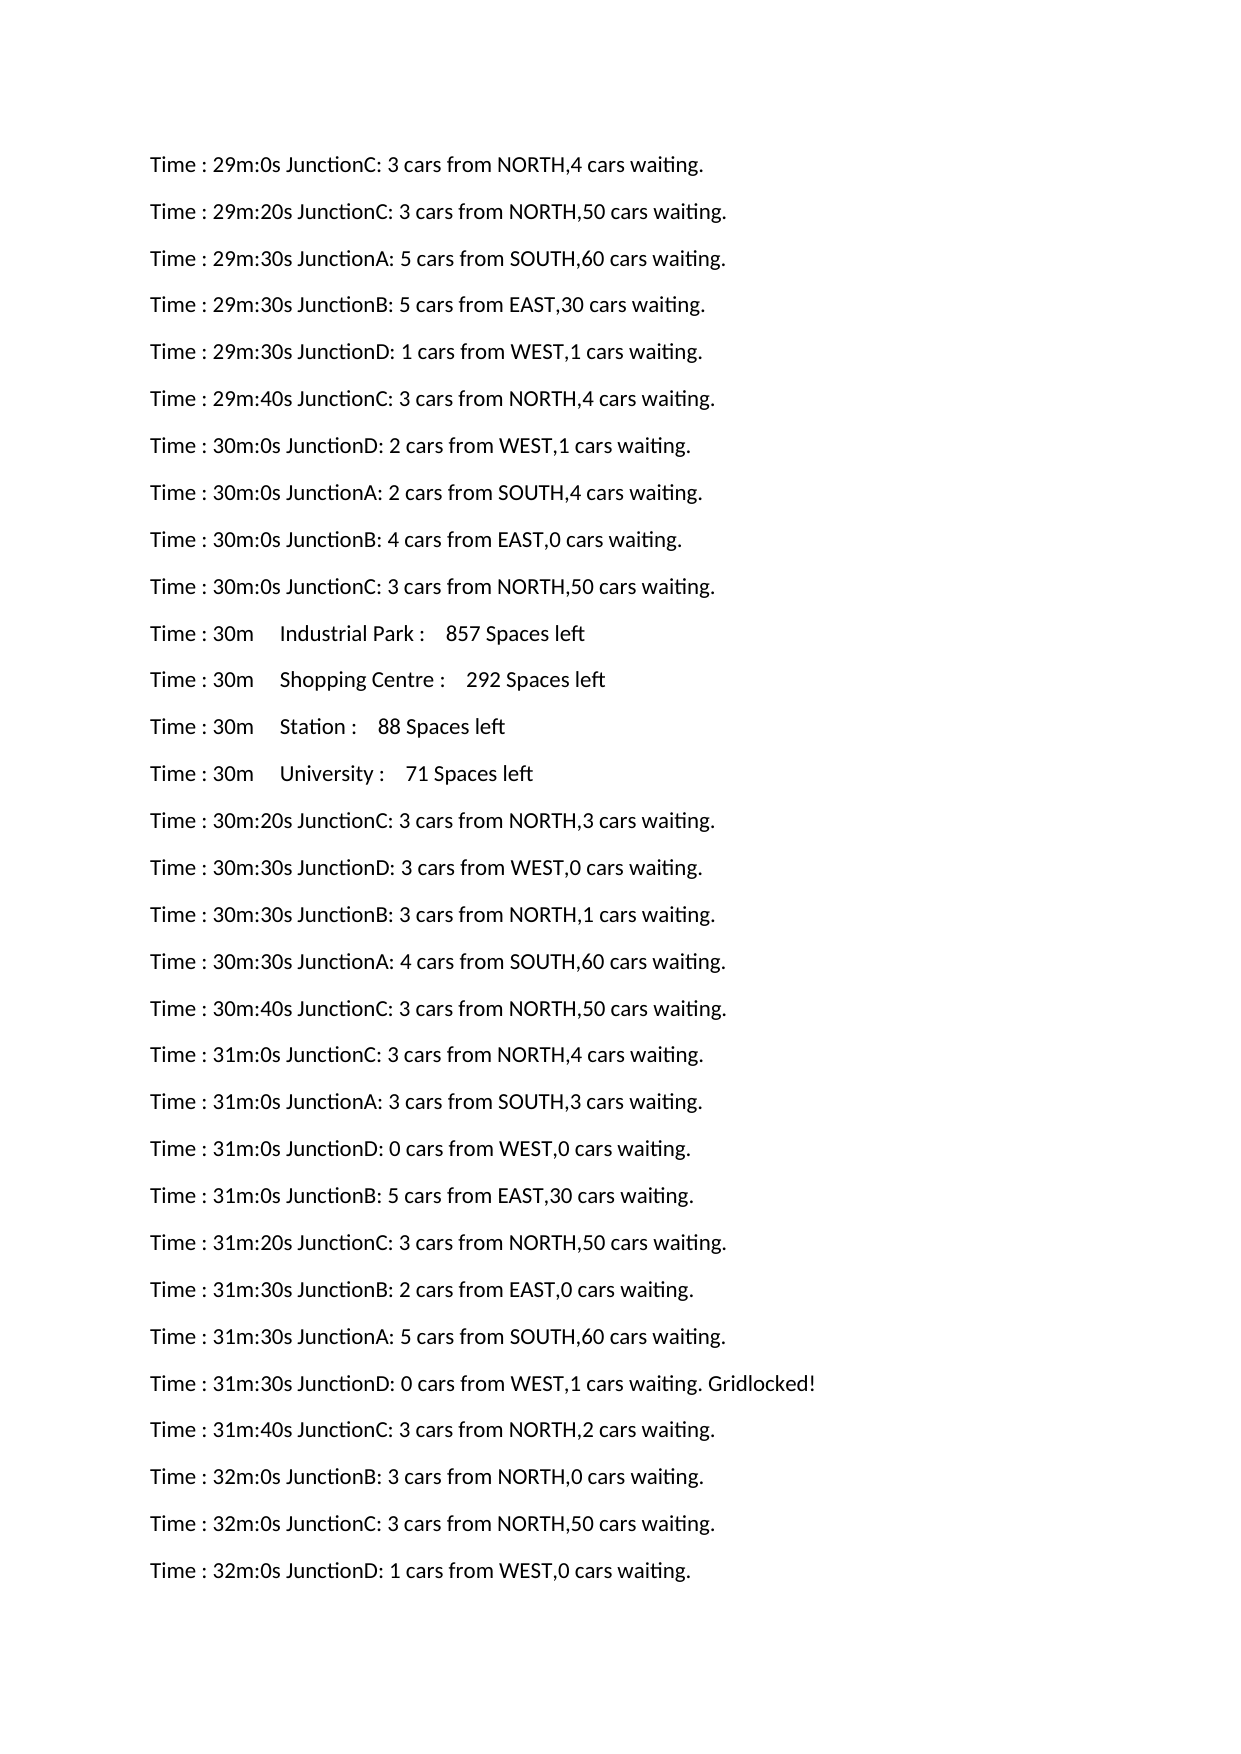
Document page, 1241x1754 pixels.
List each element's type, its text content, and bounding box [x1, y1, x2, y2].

text Time : 31m:0s JunctionB: 5 cars from EAST,30 cars waiting. [150, 1181, 1090, 1209]
text Time : 31m:30s JunctionA: 5 cars from SOUTH,60 cars waiting. [150, 1322, 1090, 1350]
text Time : 30m:40s JunctionC: 3 cars from NORTH,50 cars waiting. [150, 994, 1090, 1022]
text Time : 30m:0s JunctionD: 2 cars from WEST,1 cars waiting. [150, 431, 1090, 459]
text Time : 30m:20s JunctionC: 3 cars from NORTH,3 cars waiting. [150, 806, 1090, 834]
text Time : 31m:0s JunctionA: 3 cars from SOUTH,3 cars waiting. [150, 1087, 1090, 1116]
text Time : 30m Shopping Centre : 292 Spaces left [150, 666, 1090, 694]
text Time : 29m:30s JunctionA: 5 cars from SOUTH,60 cars waiting. [150, 244, 1090, 272]
text Time : 31m:0s JunctionC: 3 cars from NORTH,4 cars waiting. [150, 1041, 1090, 1069]
text Time : 29m:40s JunctionC: 3 cars from NORTH,4 cars waiting. [150, 384, 1090, 412]
text Time : 29m:0s JunctionC: 3 cars from NORTH,4 cars waiting. [150, 150, 1090, 178]
text Time : 30m:0s JunctionB: 4 cars from EAST,0 cars waiting. [150, 525, 1090, 553]
text Time : 31m:30s JunctionD: 0 cars from WEST,1 cars waiting. Gridlocked! [150, 1369, 1090, 1397]
text Time : 30m:30s JunctionA: 4 cars from SOUTH,60 cars waiting. [150, 947, 1090, 975]
text Time : 29m:30s JunctionB: 5 cars from EAST,30 cars waiting. [150, 291, 1090, 319]
text Time : 32m:0s JunctionB: 3 cars from NORTH,0 cars waiting. [150, 1462, 1090, 1491]
text Time : 29m:30s JunctionD: 1 cars from WEST,1 cars waiting. [150, 337, 1090, 366]
text Time : 31m:0s JunctionD: 0 cars from WEST,0 cars waiting. [150, 1134, 1090, 1162]
text Time : 32m:0s JunctionD: 1 cars from WEST,0 cars waiting. [150, 1556, 1090, 1584]
text Time : 30m Industrial Park : 857 Spaces left [150, 619, 1090, 647]
text Time : 31m:40s JunctionC: 3 cars from NORTH,2 cars waiting. [150, 1416, 1090, 1444]
text Time : 31m:30s JunctionB: 2 cars from EAST,0 cars waiting. [150, 1275, 1090, 1303]
text Time : 30m:30s JunctionD: 3 cars from WEST,0 cars waiting. [150, 853, 1090, 881]
text Time : 31m:20s JunctionC: 3 cars from NORTH,50 cars waiting. [150, 1228, 1090, 1256]
text Time : 30m Station : 88 Spaces left [150, 712, 1090, 741]
text Time : 30m University : 71 Spaces left [150, 759, 1090, 787]
text Time : 29m:20s JunctionC: 3 cars from NORTH,50 cars waiting. [150, 197, 1090, 225]
text Time : 30m:30s JunctionB: 3 cars from NORTH,1 cars waiting. [150, 900, 1090, 928]
text Time : 30m:0s JunctionC: 3 cars from NORTH,50 cars waiting. [150, 572, 1090, 600]
text Time : 32m:0s JunctionC: 3 cars from NORTH,50 cars waiting. [150, 1509, 1090, 1537]
text Time : 30m:0s JunctionA: 2 cars from SOUTH,4 cars waiting. [150, 478, 1090, 506]
